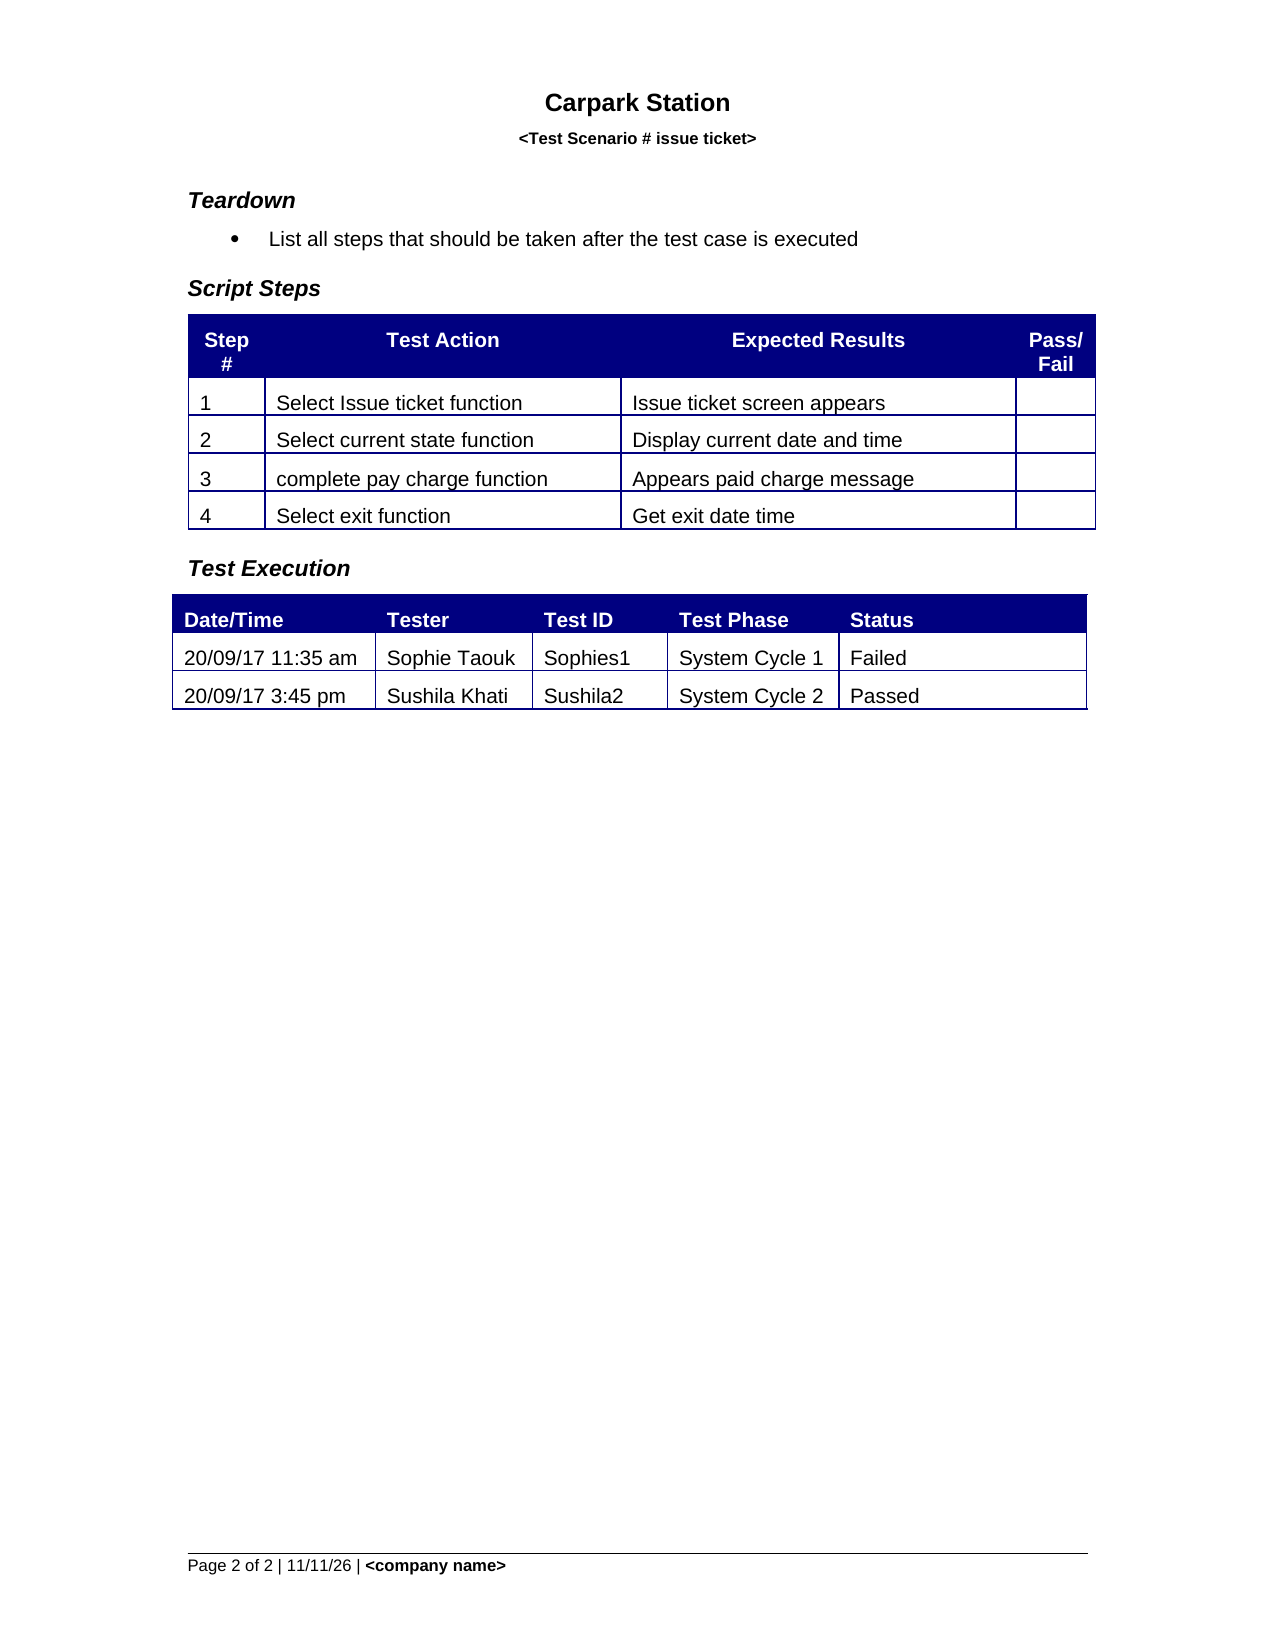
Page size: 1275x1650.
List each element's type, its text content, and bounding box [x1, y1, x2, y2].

table_cell System Cycle 2 [668, 671, 838, 708]
table_cell [1017, 416, 1095, 452]
table_cell [1017, 492, 1095, 528]
table_header Tester [376, 595, 532, 632]
table_cell System Cycle 1 [668, 633, 838, 670]
table_header Pass/ Fail [1017, 316, 1095, 376]
table_cell 4 [189, 492, 264, 528]
table_cell [1017, 454, 1095, 490]
table_cell Issue ticket screen appears [622, 378, 1015, 414]
table_cell 2 [189, 416, 264, 452]
table_header Step # [189, 316, 264, 376]
list List all steps that should be taken after the test case is executed [231, 226, 1087, 250]
table_cell Appears paid charge message [622, 454, 1015, 490]
subtitle Test Execution [187, 555, 1087, 581]
table_header Test Phase [668, 595, 838, 632]
table_cell Select current state function [266, 416, 620, 452]
table_cell Sophie Taouk [376, 633, 532, 670]
table_cell Failed [840, 633, 1086, 670]
table_cell 20/09/17 3:45 pm [173, 671, 375, 708]
table_header Status [840, 595, 1086, 632]
table_cell Display current date and time [622, 416, 1015, 452]
table_header Expected Results [622, 316, 1015, 376]
table_cell Sushila Khati [376, 671, 532, 708]
table_cell Select Issue ticket function [266, 378, 620, 414]
table_cell Sophies1 [533, 633, 667, 670]
table_cell Select exit function [266, 492, 620, 528]
subtitle Script Steps [187, 275, 1087, 302]
table_cell complete pay charge function [266, 454, 620, 490]
table_cell Get exit date time [622, 492, 1015, 528]
table_cell Passed [840, 671, 1086, 708]
table_cell 3 [189, 454, 264, 490]
table_cell 1 [189, 378, 264, 414]
table_header Test ID [533, 595, 667, 632]
table_cell Sushila2 [533, 671, 667, 708]
table_header Test Action [266, 316, 620, 376]
table_cell 20/09/17 11:35 am [173, 633, 375, 670]
table_header Date/Time [173, 595, 375, 632]
subtitle Teardown [187, 187, 1087, 214]
table_cell [1017, 378, 1095, 414]
